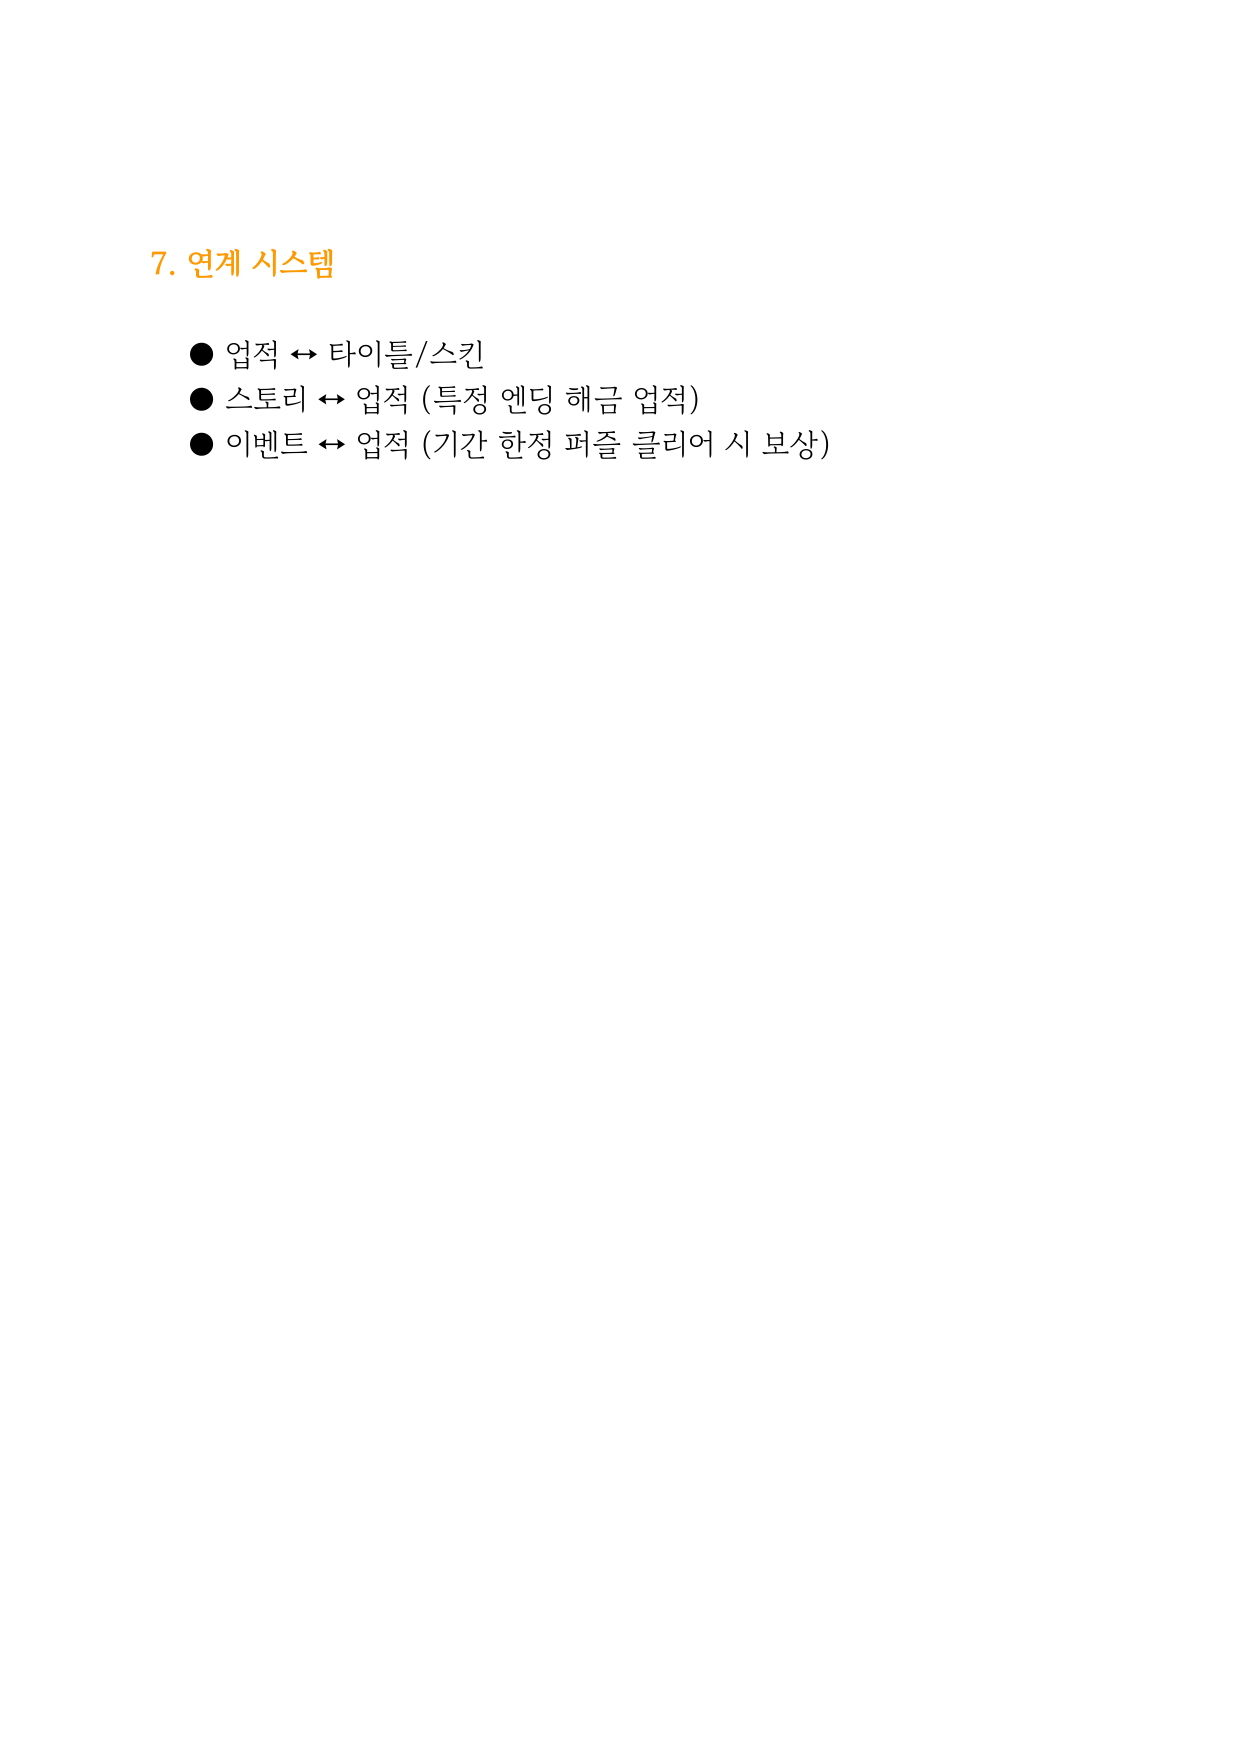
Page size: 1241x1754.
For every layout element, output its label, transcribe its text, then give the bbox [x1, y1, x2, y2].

list 업적 ↔ 타이틀/스킨 [187, 331, 1090, 376]
list 이벤트 ↔ 업적 (기간 한정 퍼즐 클리어 시 보상) [187, 421, 1090, 466]
list 스토리 ↔ 업적 (특정 엔딩 해금 업적) [187, 376, 1090, 421]
text 7. 연계 시스템 [150, 240, 1090, 286]
